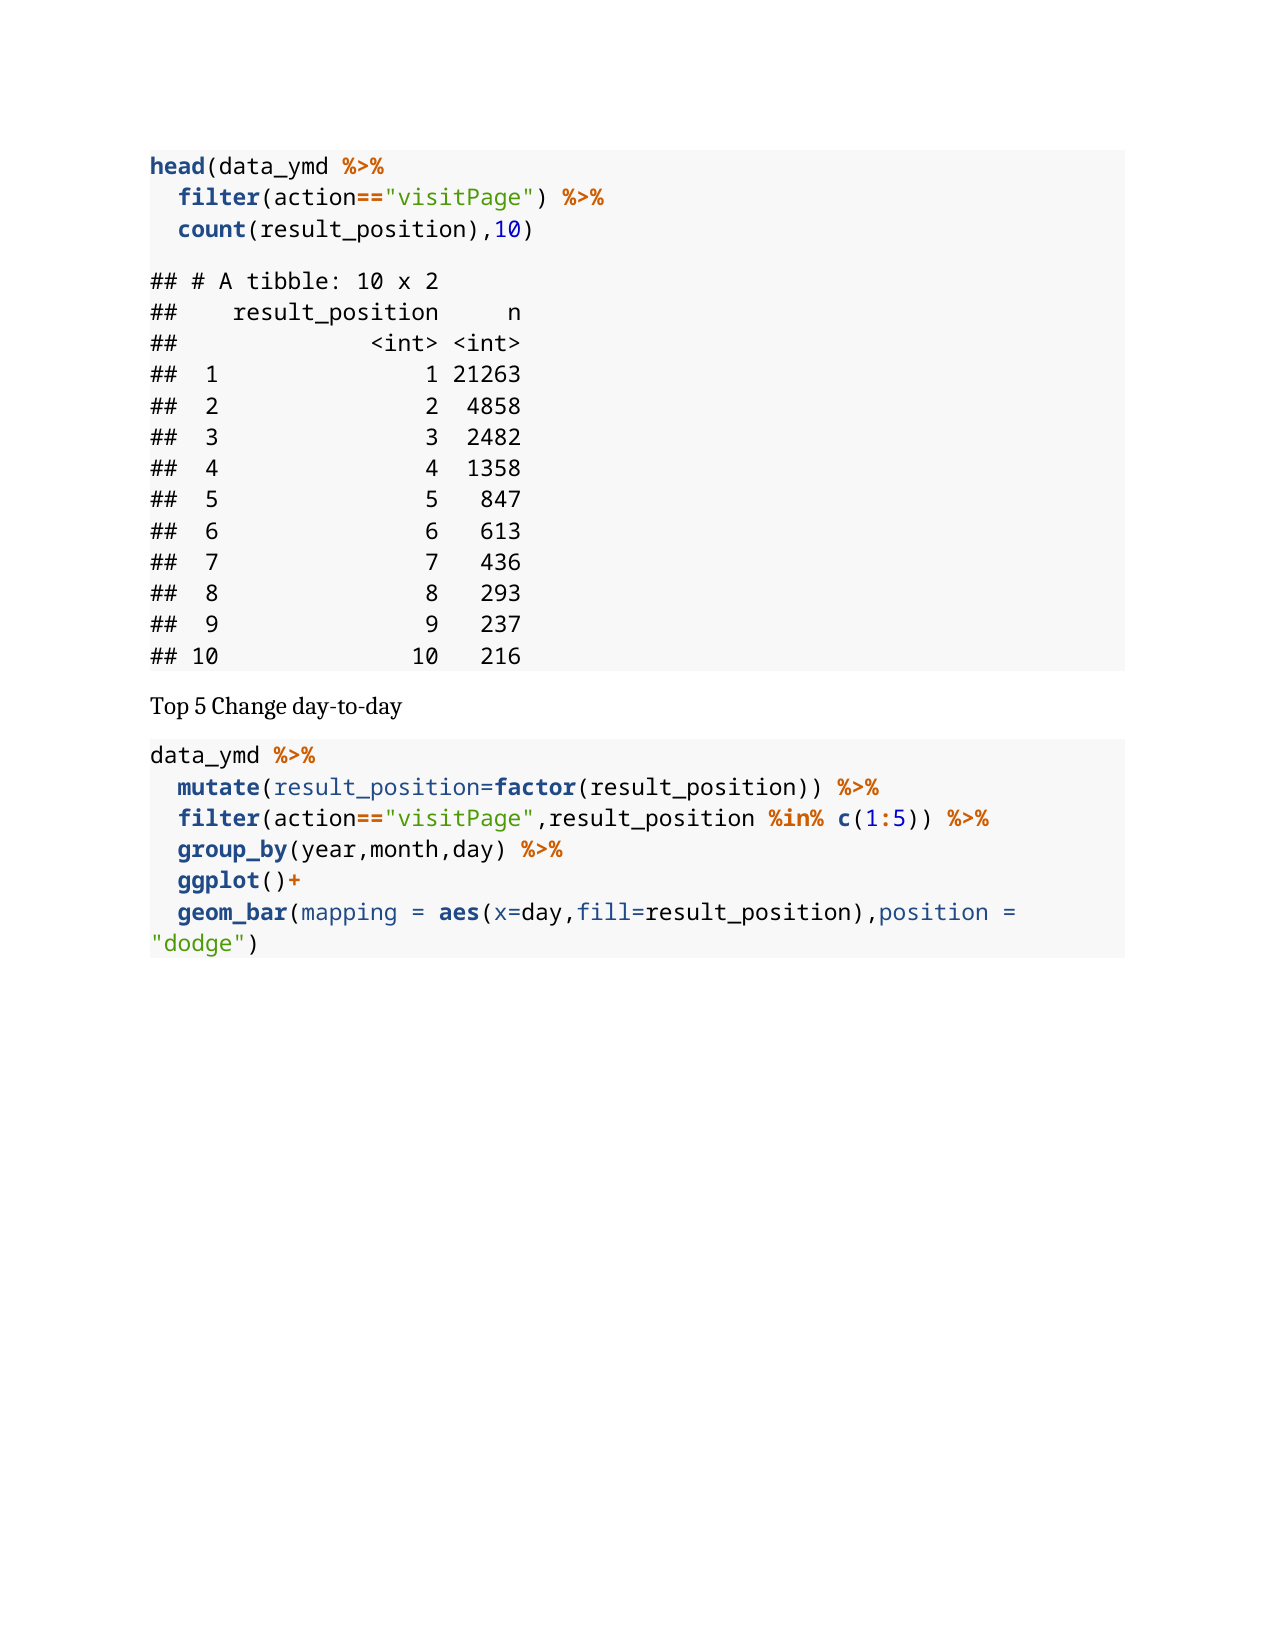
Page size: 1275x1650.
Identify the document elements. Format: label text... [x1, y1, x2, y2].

text Top 5 Change day-to-day [150, 692, 1125, 720]
text ## # A tibble: 10 x 2 ## result_position n ## <int> <int> ## 1 1 21263 ## 2 2 4858 ## 3 3 2482 ## 4 4 1358 ## 5 5 847 ## 6 6 613 ## 7 7 436 ## 8 8 293 ## 9 9 237 ## 10 10 216 [150, 264, 1125, 671]
text data_ymd %>% mutate(result_position=factor(result_position)) %>% filter(action=="visitPage",result_position %in% c(1:5)) %>% group_by(year,month,day) %>% ggplot()+ geom_bar(mapping = aes(x=day,fill=result_position),position = "dodge") [260, 739, 1125, 958]
text head(data_ymd %>% filter(action=="visitPage") %>% count(result_position),10) [150, 150, 1125, 244]
